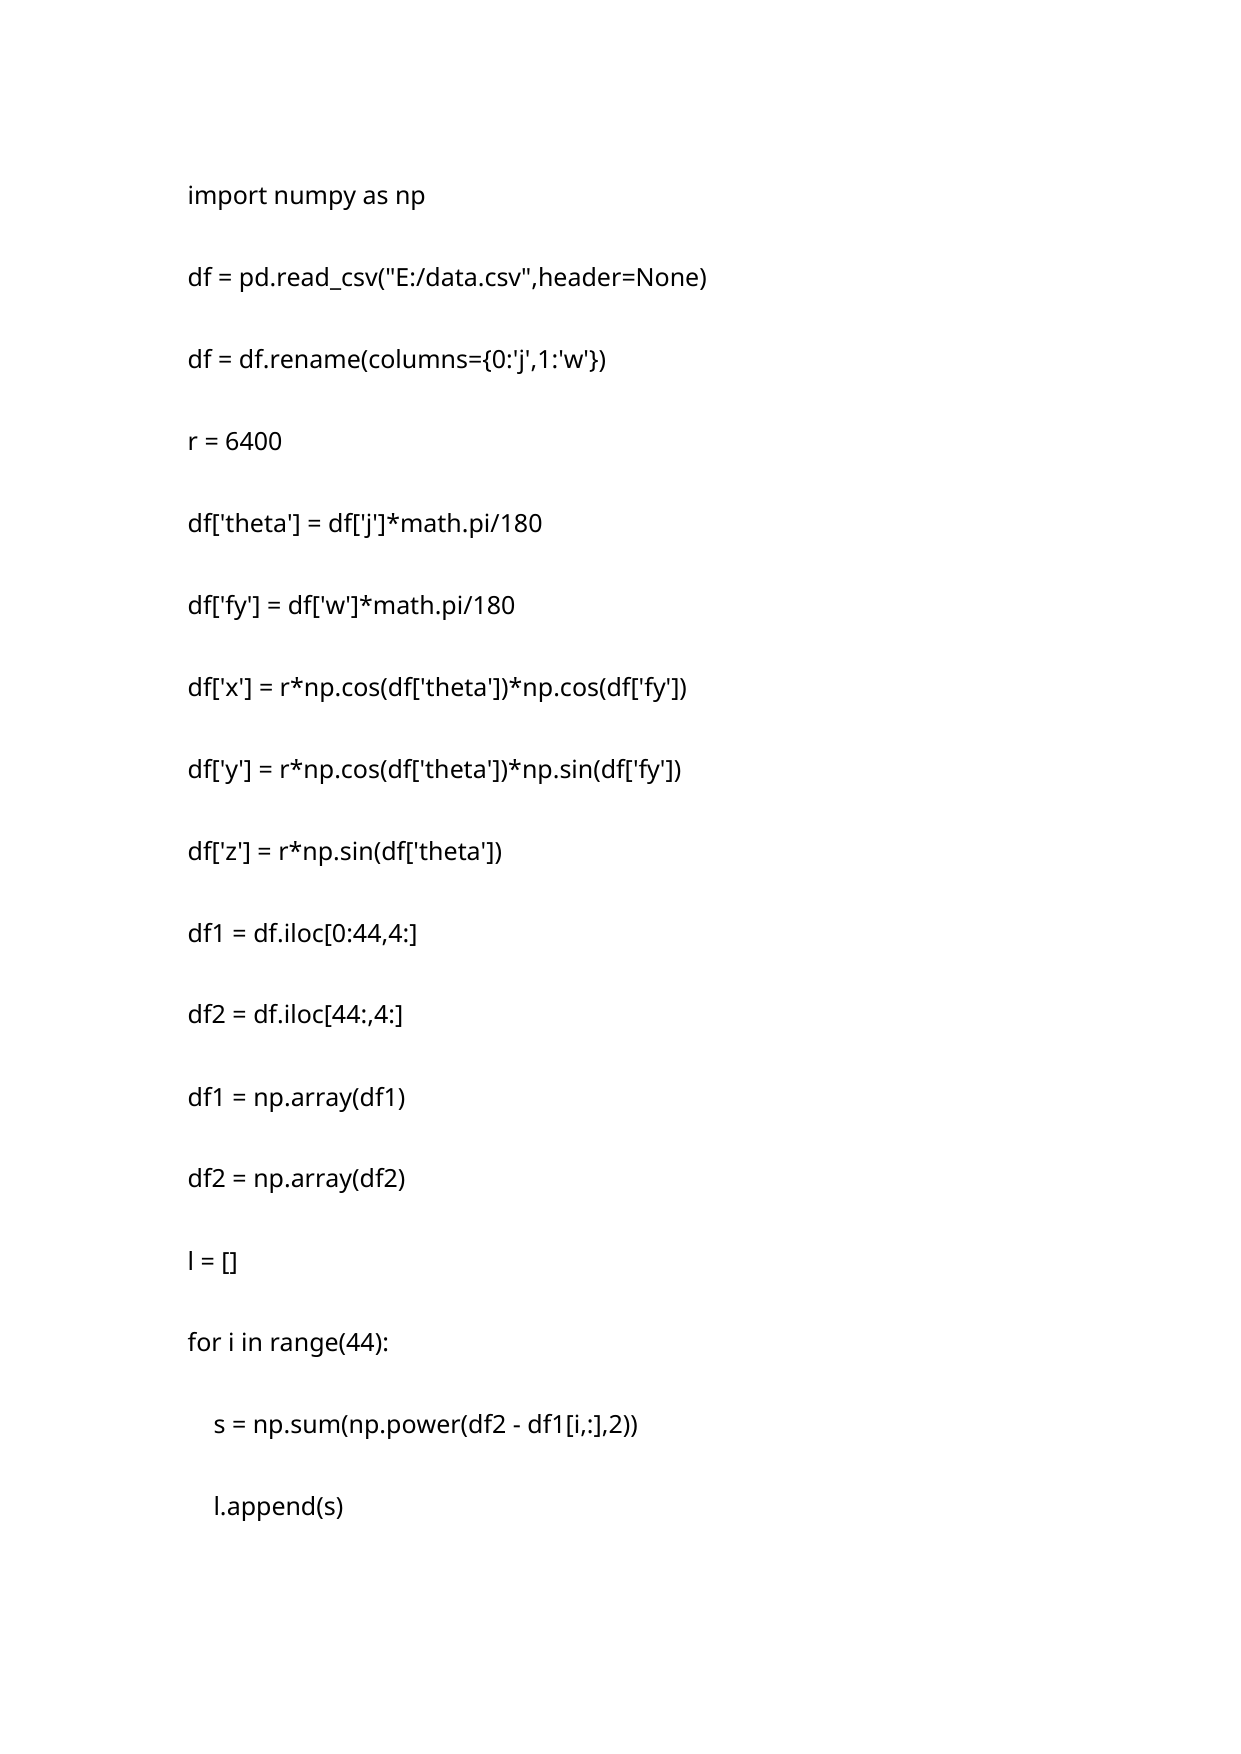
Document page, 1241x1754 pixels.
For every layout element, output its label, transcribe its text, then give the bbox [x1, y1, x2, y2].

list s = np.sum(np.power(df2 - df1[i,:],2)) [187, 1392, 1053, 1457]
list df1 = np.array(df1) [187, 1064, 1053, 1129]
list df1 = df.iloc[0:44,4:] [187, 900, 1053, 965]
list df['y'] = r*np.cos(df['theta'])*np.sin(df['fy']) [187, 736, 1053, 801]
list df = pd.read_csv("E:/data.csv",header=None) [187, 244, 1053, 309]
list df['theta'] = df['j']*math.pi/180 [187, 490, 1053, 555]
list import numpy as np [187, 162, 1053, 227]
list df2 = np.array(df2) [187, 1146, 1053, 1211]
list for i in range(44): [187, 1310, 1053, 1375]
list l.append(s) [187, 1474, 1053, 1539]
list df['x'] = r*np.cos(df['theta'])*np.cos(df['fy']) [187, 654, 1053, 719]
list df = df.rename(columns={0:'j',1:'w'}) [187, 326, 1053, 391]
list df2 = df.iloc[44:,4:] [187, 982, 1053, 1047]
list l = [] [187, 1228, 1053, 1293]
list df['fy'] = df['w']*math.pi/180 [187, 572, 1053, 637]
list df['z'] = r*np.sin(df['theta']) [187, 818, 1053, 883]
list r = 6400 [187, 408, 1053, 473]
